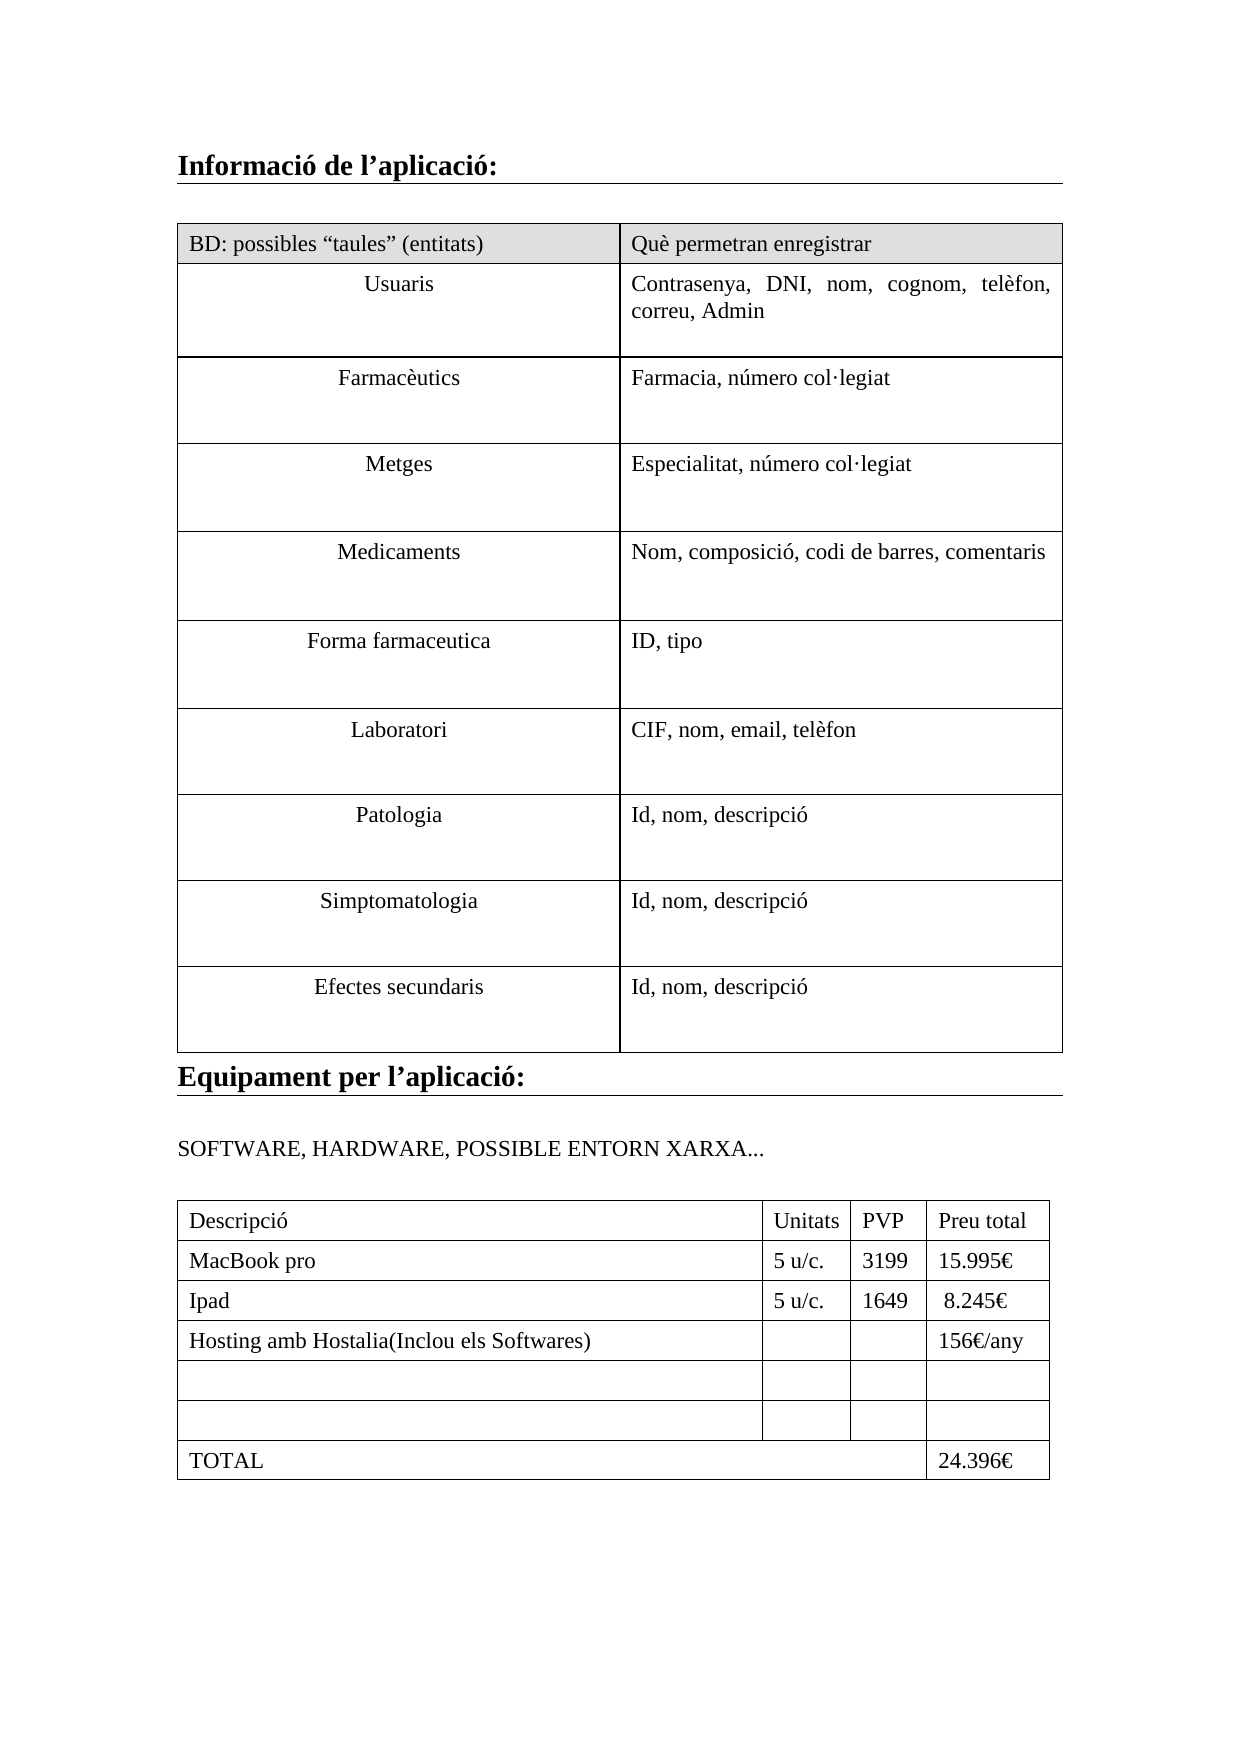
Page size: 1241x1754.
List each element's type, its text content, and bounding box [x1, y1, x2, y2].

table_cell Id, nom, descripció [621, 795, 1062, 880]
table_header Descripció [178, 1201, 762, 1240]
table_cell Especialitat, número col·legiat [621, 444, 1062, 531]
table_cell 3199 [851, 1241, 926, 1280]
table_header BD: possibles “taules” (entitats) [178, 224, 619, 263]
table_cell Forma farmaceutica [178, 621, 619, 708]
table_cell 8.245€ [927, 1281, 1049, 1320]
table_header Unitats [763, 1201, 850, 1240]
table_cell CIF, nom, email, telèfon [621, 709, 1062, 794]
table_cell Hosting amb Hostalia(Inclou els Softwares) [178, 1321, 762, 1360]
table_cell Nom, composició, codi de barres, comentaris [621, 532, 1062, 620]
table_cell [178, 1361, 762, 1399]
table_cell [178, 1401, 762, 1439]
table_cell Ipad [178, 1281, 762, 1320]
table_cell Farmacia, número col·legiat [621, 358, 1062, 442]
table_cell [927, 1361, 1049, 1399]
table_cell 156€/any [927, 1321, 1049, 1360]
table_cell Efectes secundaris [178, 967, 619, 1052]
table_cell TOTAL [178, 1441, 926, 1479]
table_cell [851, 1361, 926, 1399]
table_cell ID, tipo [621, 621, 1062, 708]
table_cell [763, 1321, 850, 1360]
table_cell Metges [178, 444, 619, 531]
table_header Què permetran enregistrar [621, 224, 1062, 263]
table_cell Id, nom, descripció [621, 881, 1062, 966]
table_cell 1649 [851, 1281, 926, 1320]
table_cell [851, 1321, 926, 1360]
table_cell Farmacèutics [178, 358, 619, 442]
table_cell Laboratori [178, 709, 619, 794]
table_header PVP [851, 1201, 926, 1240]
table_cell MacBook pro [178, 1241, 762, 1280]
table_cell [763, 1361, 850, 1399]
table_cell Patologia [178, 795, 619, 880]
table_cell [763, 1401, 850, 1439]
text Informació de l’aplicació: [177, 148, 1063, 183]
table_cell [851, 1401, 926, 1439]
text SOFTWARE, HARDWARE, POSSIBLE ENTORN XARXA... [177, 1135, 1063, 1161]
table_header Preu total [927, 1201, 1049, 1240]
table_cell Medicaments [178, 532, 619, 620]
table_cell Simptomatologia [178, 881, 619, 966]
table_cell 24.396€ [927, 1441, 1049, 1479]
text Equipament per l’aplicació: [177, 1059, 1063, 1095]
table_cell Contrasenya, DNI, nom, cognom, telèfon, correu, Admin [621, 264, 1062, 356]
table_cell 15.995€ [927, 1241, 1049, 1280]
table_cell Usuaris [178, 264, 619, 356]
table_cell Id, nom, descripció [621, 967, 1062, 1052]
table_cell [927, 1401, 1049, 1439]
table_cell 5 u/c. [763, 1281, 850, 1320]
table_cell 5 u/c. [763, 1241, 850, 1280]
